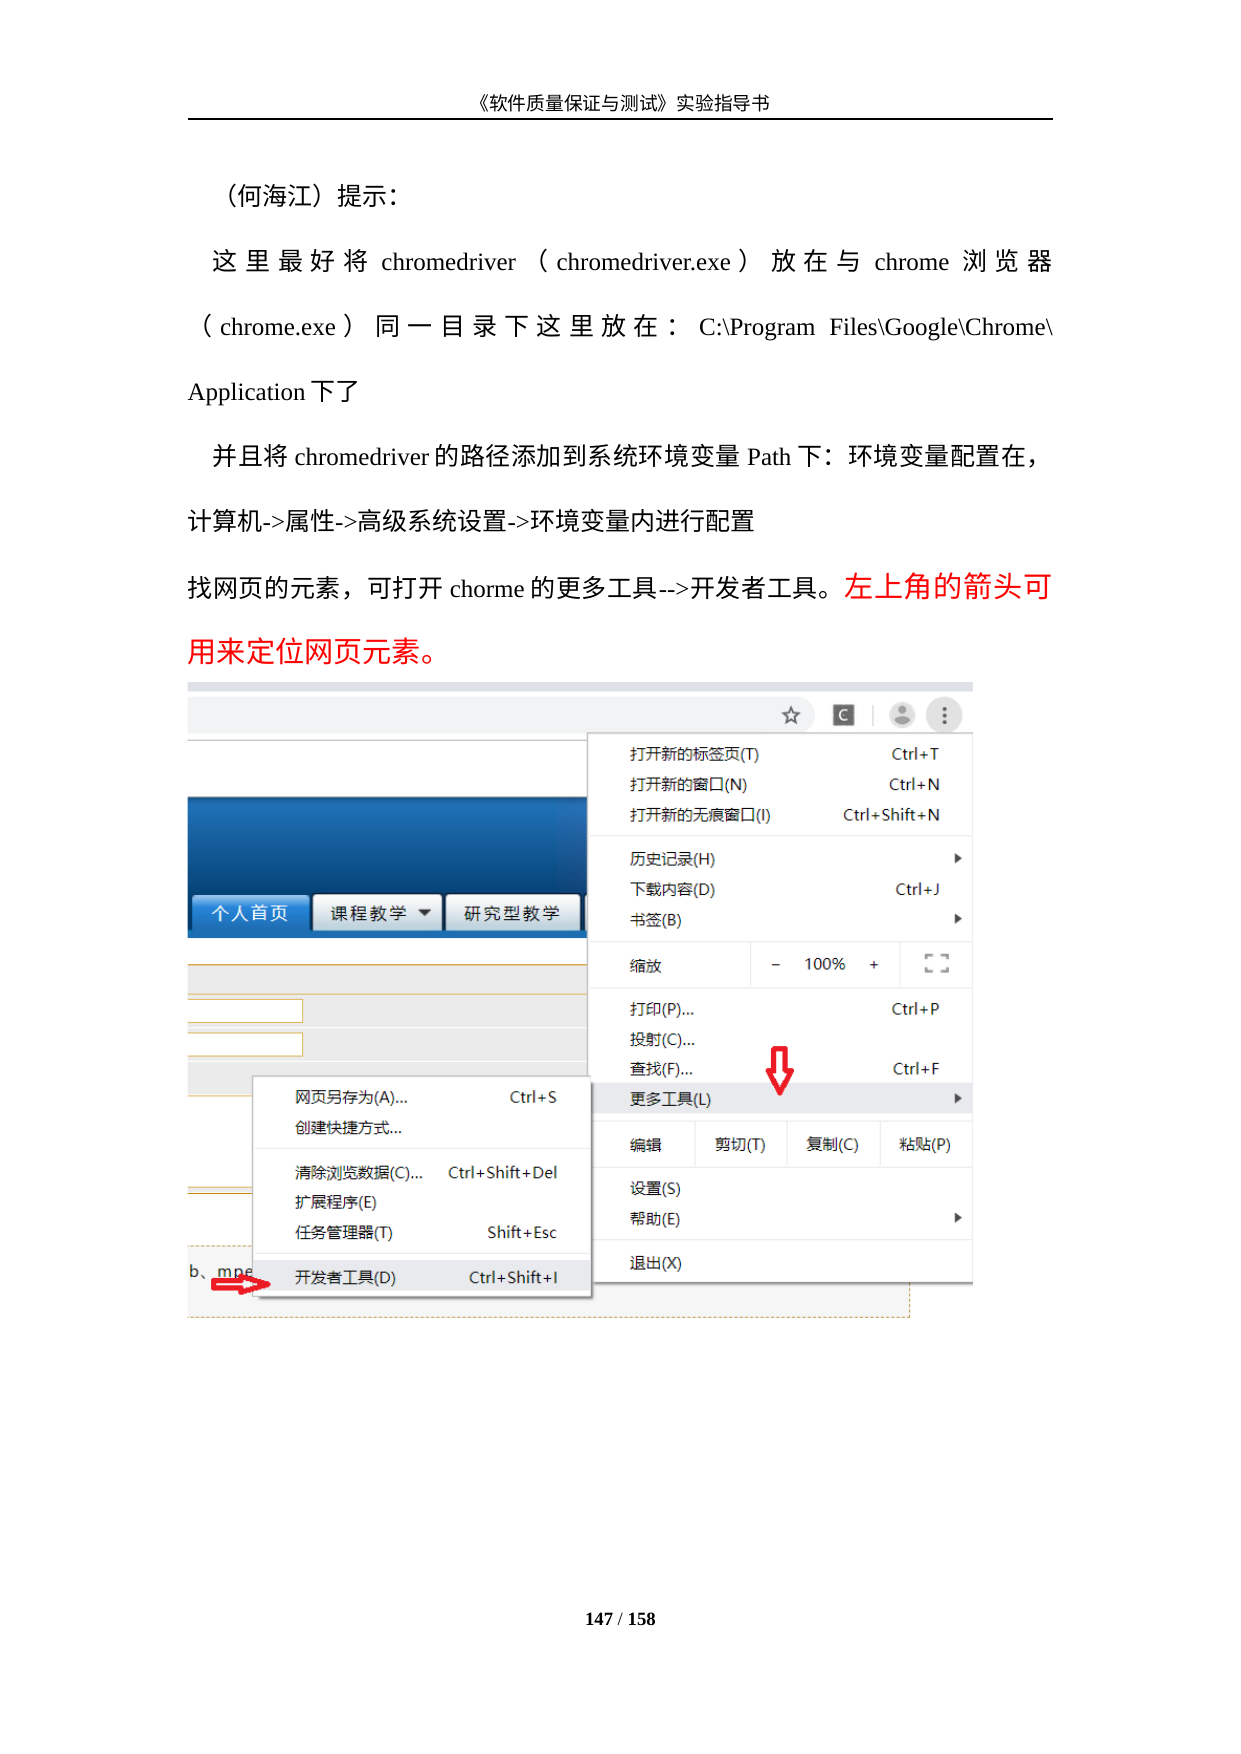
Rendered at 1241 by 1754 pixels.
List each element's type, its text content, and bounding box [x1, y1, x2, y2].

text 这里最好将chromedriver（chromedriver.exe）放在与chrome浏览器（chrome.exe）同一目录下这里放在：C:\Program Files\Google\Chrome\Application下了 [187, 227, 1053, 422]
text （何海江）提示： [187, 162, 1053, 227]
text 找网页的元素，可打开chorme的更多工具-->开发者工具。左上角的箭头可用来定位网页元素。 [187, 552, 1053, 682]
text 并且将chromedriver的路径添加到系统环境变量Path下：环境变量配置在，计算机->属性->高级系统设置->环境变量内进行配置 [187, 422, 1053, 552]
picture [187, 682, 974, 1321]
